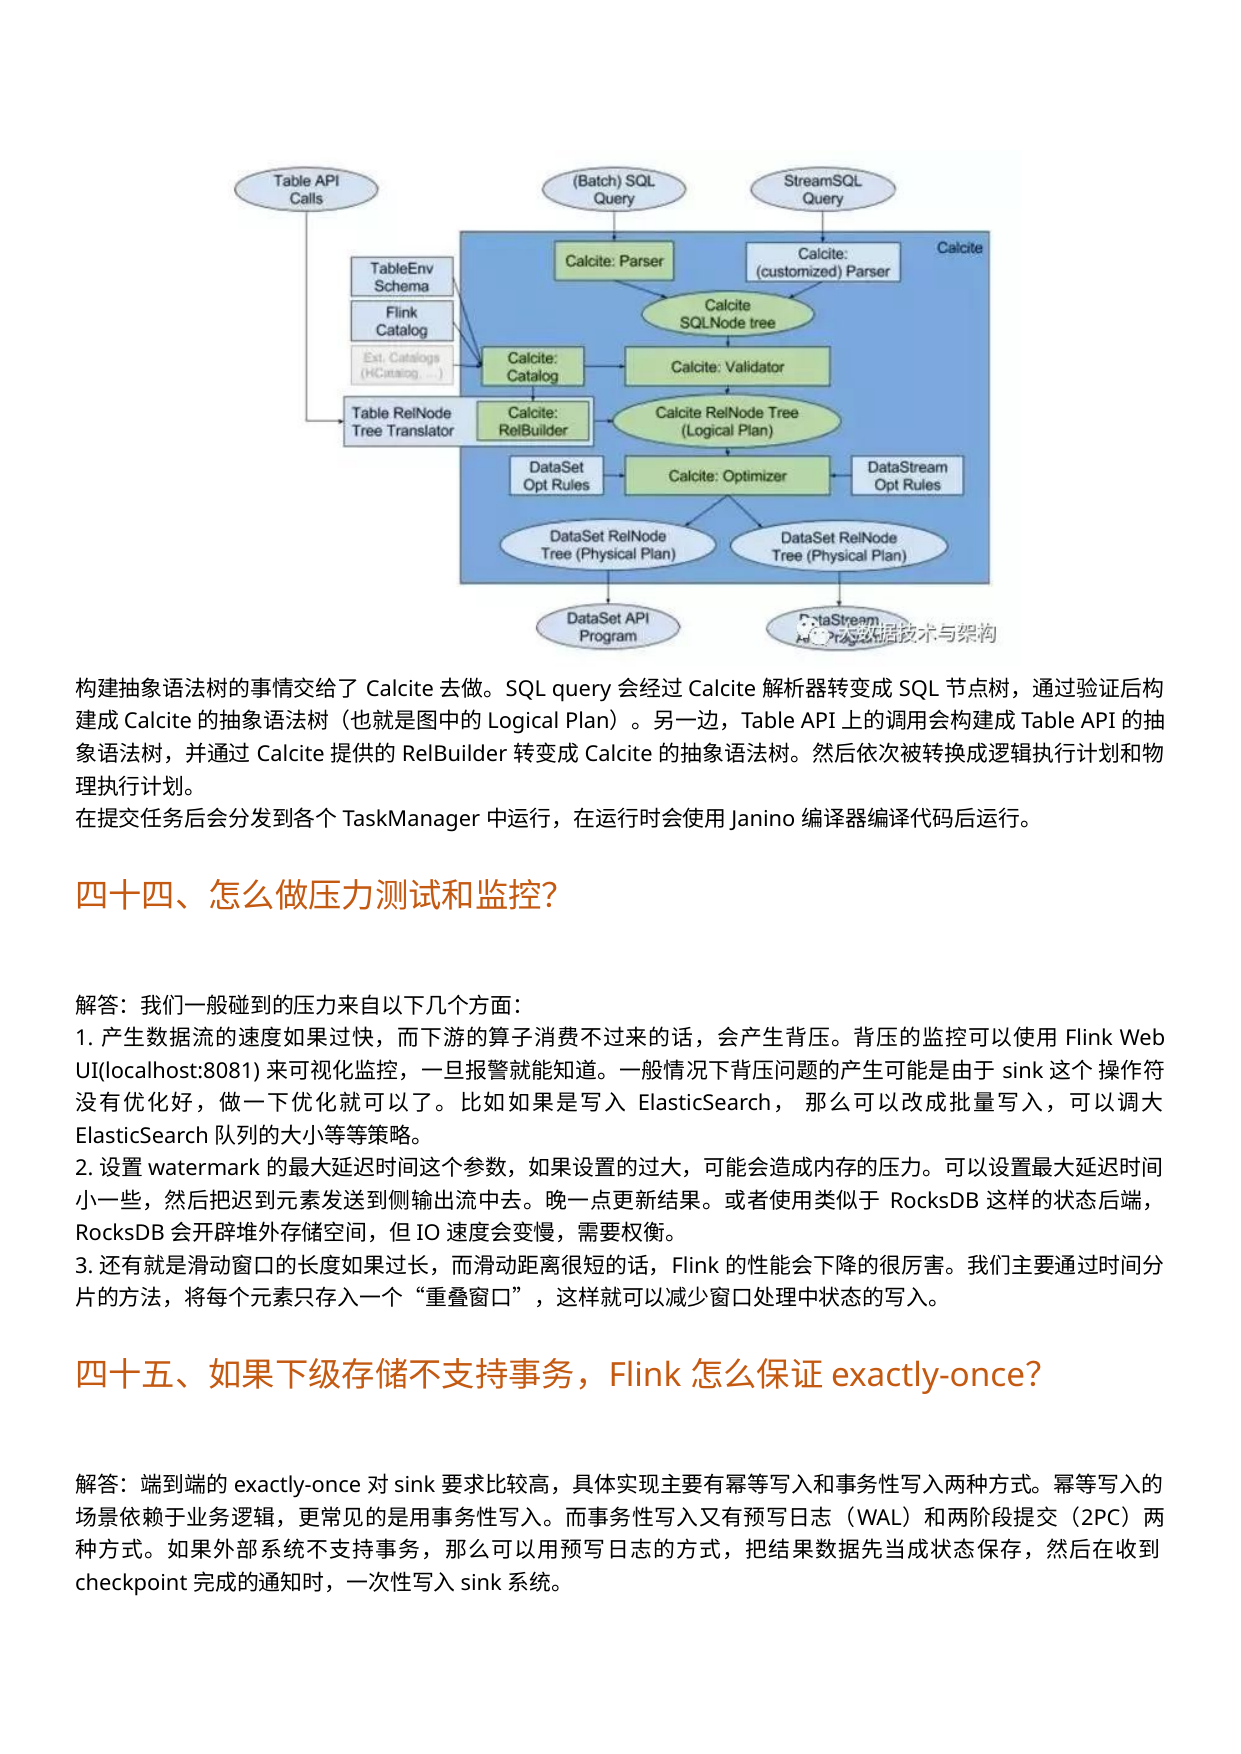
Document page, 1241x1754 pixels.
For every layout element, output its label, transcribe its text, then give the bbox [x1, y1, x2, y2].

text 解答：我们一般碰到的压力来自以下几个方面： [75, 987, 1165, 1020]
text 3. 还有就是滑动窗口的长度如果过长，而滑动距离很短的话，Flink 的性能会下降的很厉害。我们主要通过时间分片的方法，将每个元素只存入一个“重叠窗口”，这样就可以减少窗口处理中状态的写入。 [75, 1247, 1165, 1312]
text 构建抽象语法树的事情交给了 Calcite 去做。SQL query 会经过 Calcite 解析器转变成 SQL 节点树，通过验证后构建成 Calcite 的抽象语法树（也就是图中的 Logical Plan）。另一边，Table API 上的调用会构建成 Table API 的抽象语法树，并通过 Calcite 提供的 RelBuilder 转变成 Calcite 的抽象语法树。然后依次被转换成逻辑执行计划和物理执行计划。 [75, 671, 1165, 801]
subtitle 四十四、怎么做压力测试和监控？ [75, 860, 1165, 925]
subtitle 四十五、如果下级存储不支持事务，Flink 怎么保证 exactly-once？ [75, 1339, 1165, 1404]
text 解答：端到端的 exactly-once 对 sink 要求比较高，具体实现主要有幂等写入和事务性写入两种方式。幂等写入的场景依赖于业务逻辑，更常见的是用事务性写入。而事务性写入又有预写日志（WAL）和两阶段提交（2PC）两种方式。如果外部系统不支持事务，那么可以用预写日志的方式，把结果数据先当成状态保存，然后在收到 checkpoint 完成的通知时，一次性写入 sink 系统。 [75, 1467, 1165, 1597]
text 2. 设置 watermark 的最大延迟时间这个参数，如果设置的过大，可能会造成内存的压力。可以设置最大延迟时间小一些，然后把迟到元素发送到侧输出流中去。晚一点更新结果。或者使用类似于 RocksDB 这样的状态后端， RocksDB 会开辟堆外存储空间，但 IO 速度会变慢，需要权衡。 [75, 1150, 1165, 1247]
text 在提交任务后会分发到各个 TaskManager 中运行，在运行时会使用 Janino 编译器编译代码后运行。 [75, 801, 1165, 833]
text 1. 产生数据流的速度如果过快，而下游的算子消费不过来的话，会产生背压。背压的监控可以使用 Flink Web UI(localhost:8081) 来可视化监控，一旦报警就能知道。一般情况下背压问题的产生可能是由于 sink 这个 操作符没有优化好，做一下优化就可以了。比如如果是写入 ElasticSearch， 那么可以改成批量写入，可以调大ElasticSearch 队列的大小等等策略。 [75, 1020, 1165, 1150]
picture [218, 150, 1022, 669]
